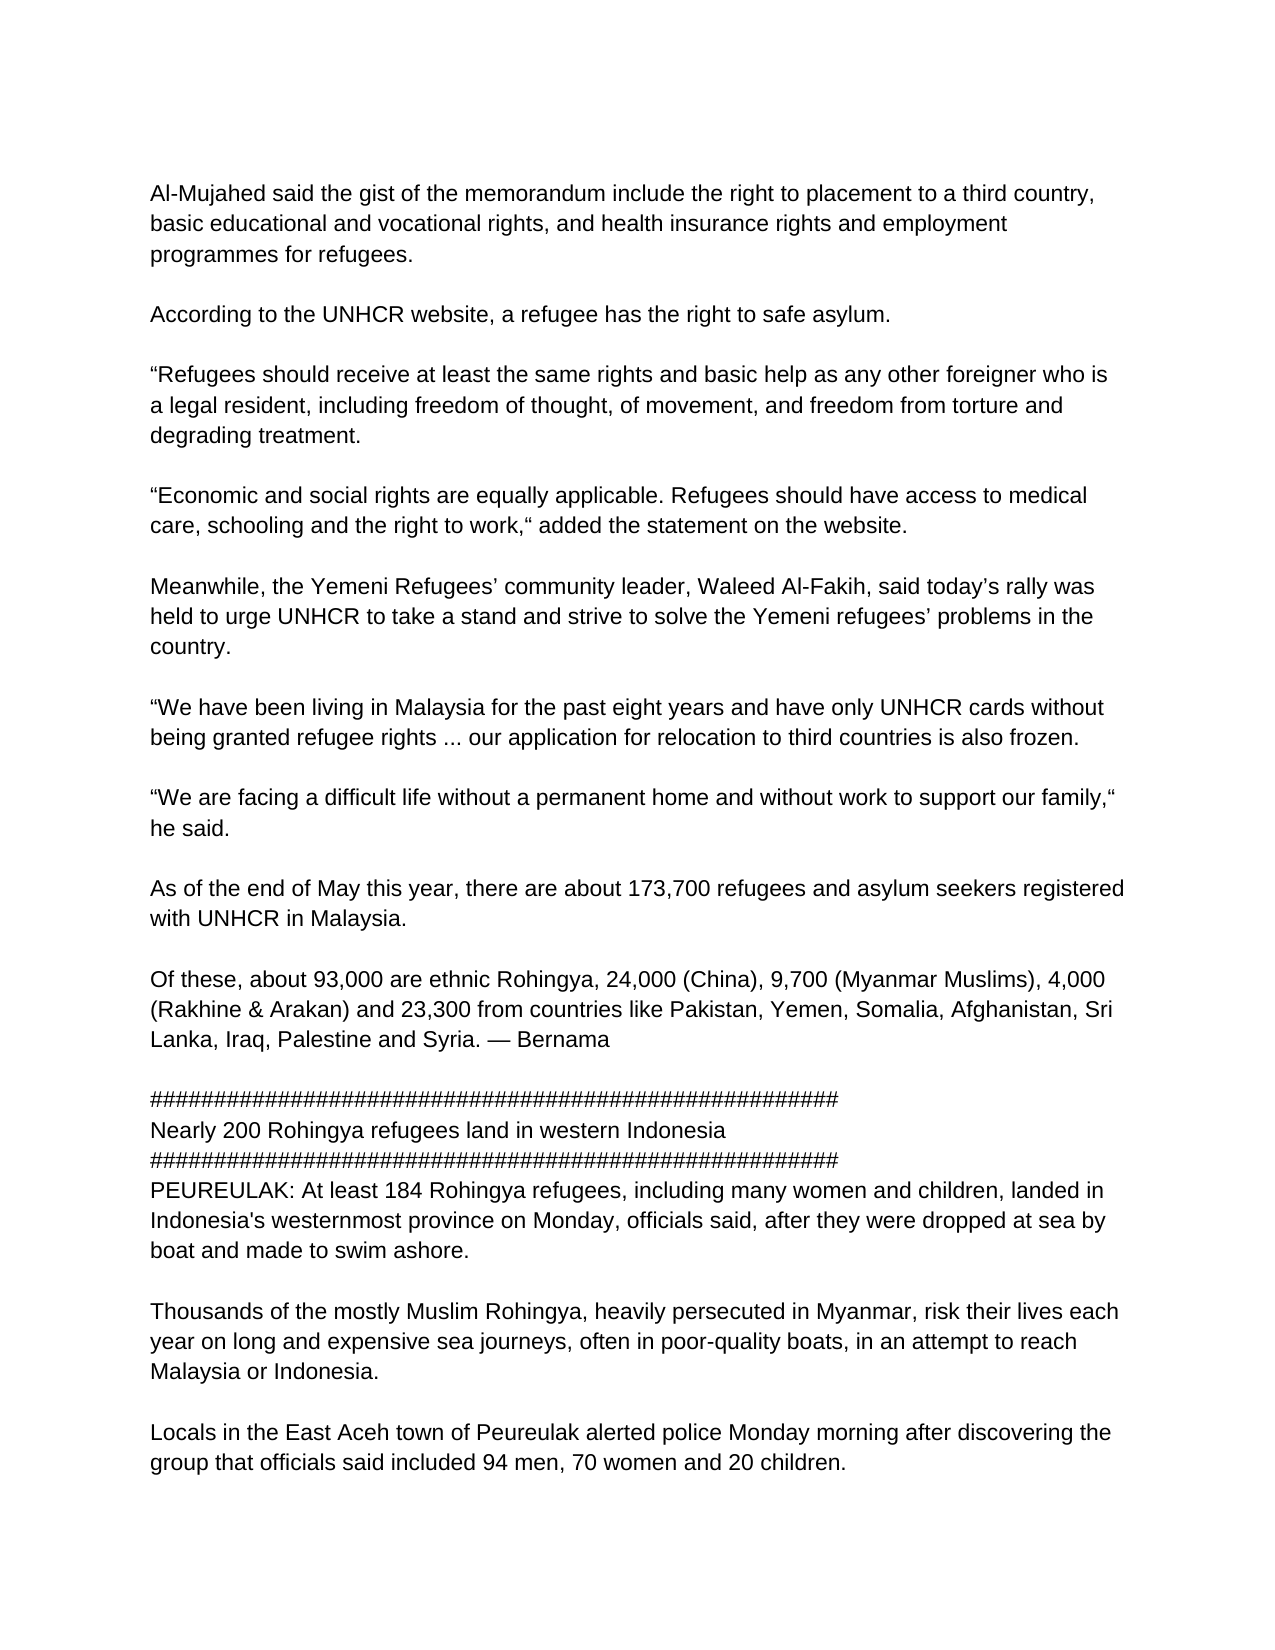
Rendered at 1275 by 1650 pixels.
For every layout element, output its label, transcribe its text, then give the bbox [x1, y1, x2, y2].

text ###################################################### [150, 1147, 1125, 1173]
text “Refugees should receive at least the same rights and basic help as any other foreigner who is a legal resident, including freedom of thought, of movement, and freedom from torture and degrading treatment. [150, 361, 1125, 448]
text As of the end of May this year, there are about 173,700 refugees and asylum seekers registered with UNHCR in Malaysia. [150, 875, 1125, 932]
text According to the UNHCR website, a refugee has the right to safe asylum. [150, 301, 1125, 327]
text ###################################################### [150, 1086, 1125, 1113]
text Meanwhile, the Yemeni Refugees’ community leader, Waleed Al-Fakih, said today’s rally was held to urge UNHCR to take a stand and strive to solve the Yemeni refugees’ problems in the country. [150, 573, 1125, 660]
text Of these, about 93,000 are ethnic Rohingya, 24,000 (China), 9,700 (Myanmar Muslims), 4,000 (Rakhine & Arakan) and 23,300 from countries like Pakistan, Yemen, Somalia, Afghanistan, Sri Lanka, Iraq, Palestine and Syria. — Bernama [150, 966, 1125, 1052]
text “We have been living in Malaysia for the past eight years and have only UNHCR cards without being granted refugee rights ... our application for relocation to third countries is also frozen. [150, 694, 1125, 750]
text “Economic and social rights are equally applicable. Refugees should have access to medical care, schooling and the right to work,“ added the statement on the website. [150, 482, 1125, 539]
text Nearly 200 Rohingya refugees land in western Indonesia [150, 1117, 1125, 1143]
text Thousands of the mostly Muslim Rohingya, heavily persecuted in Myanmar, risk their lives each year on long and expensive sea journeys, often in poor-quality boats, in an attempt to reach Malaysia or Indonesia. [150, 1298, 1125, 1385]
text Locals in the East Aceh town of Peureulak alerted police Monday morning after discovering the group that officials said included 94 men, 70 women and 20 children. [150, 1419, 1125, 1475]
text Al-Mujahed said the gist of the memorandum include the right to placement to a third country, basic educational and vocational rights, and health insurance rights and employment programmes for refugees. [150, 180, 1125, 267]
text “We are facing a difficult life without a permanent home and without work to support our family,“ he said. [150, 784, 1125, 841]
text PEUREULAK: At least 184 Rohingya refugees, including many women and children, landed in Indonesia's westernmost province on Monday, officials said, after they were dropped at sea by boat and made to swim ashore. [150, 1177, 1125, 1264]
